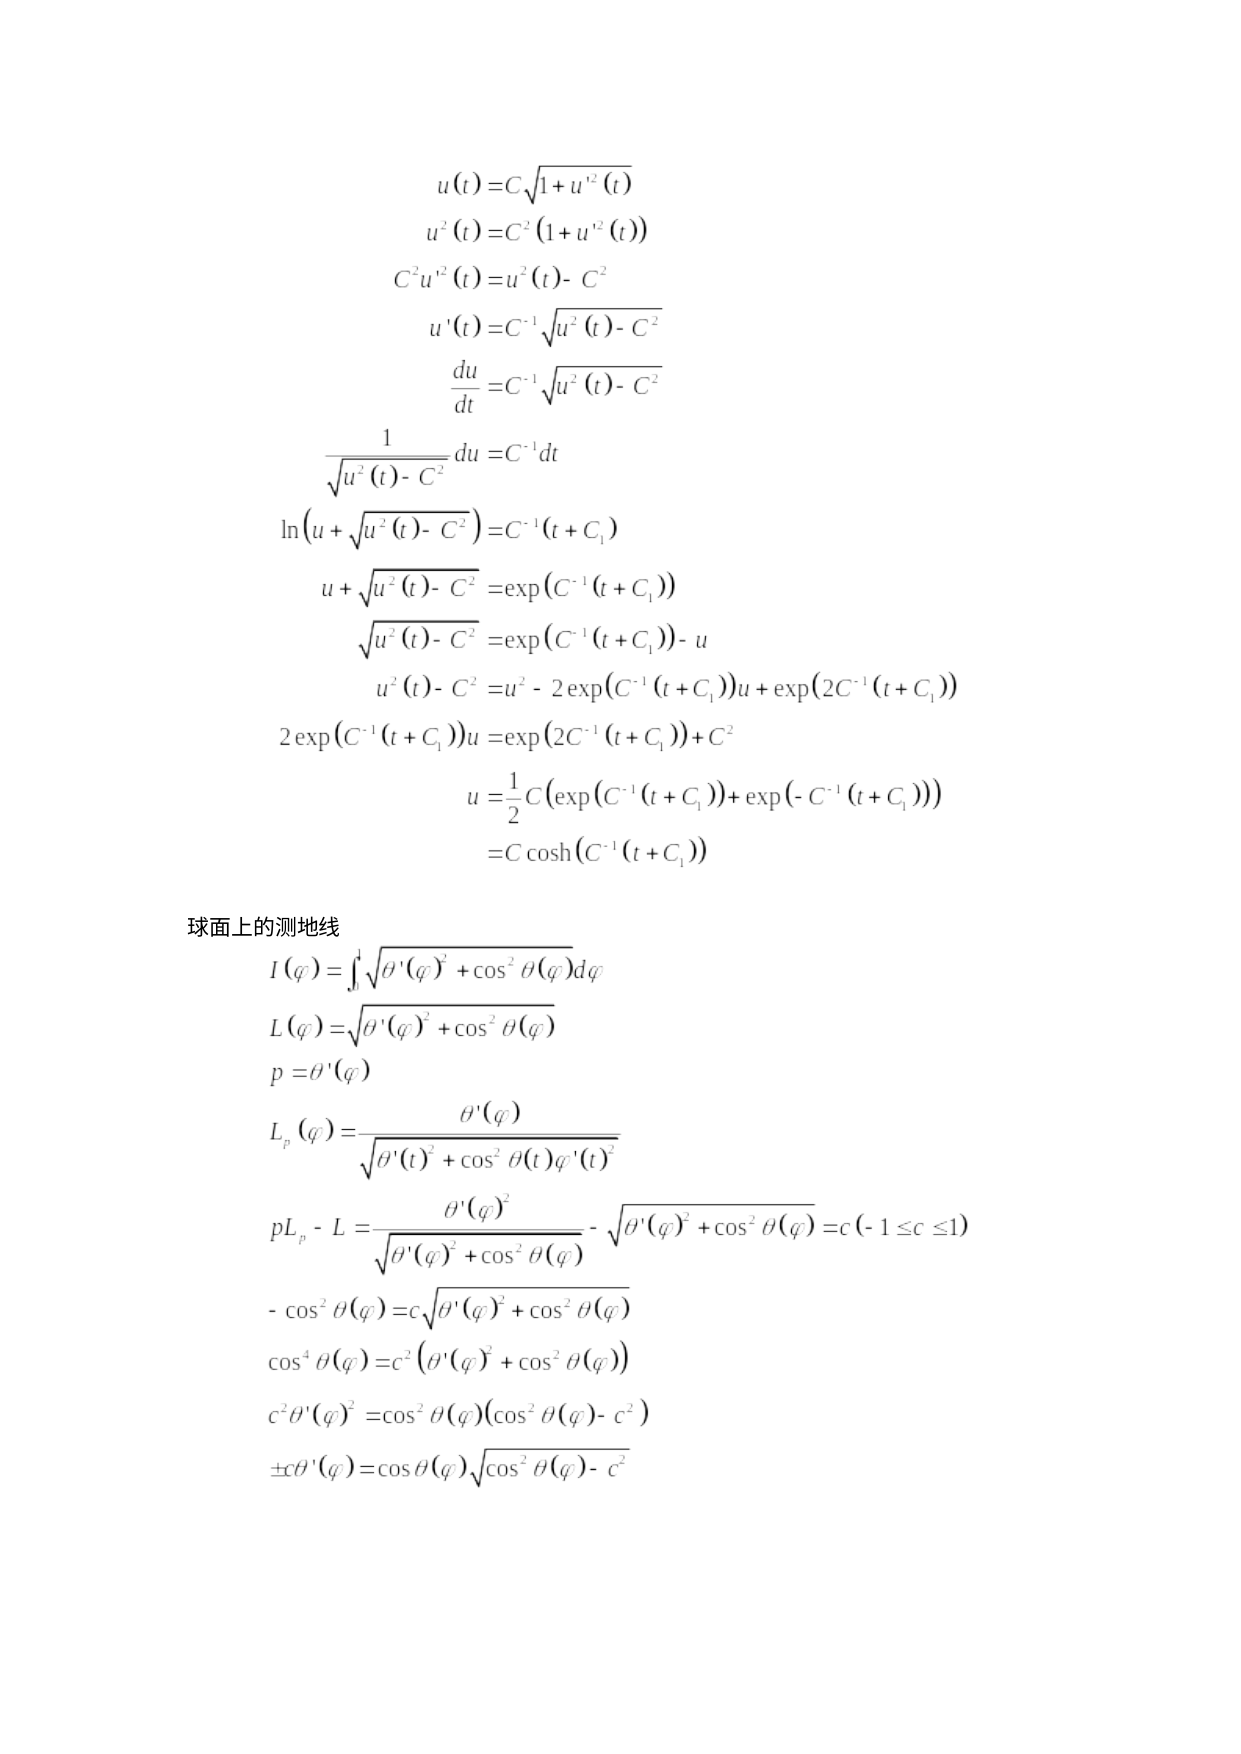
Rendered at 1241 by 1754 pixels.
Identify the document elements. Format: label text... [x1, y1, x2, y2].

text 球面上的测地线 [187, 909, 1053, 942]
